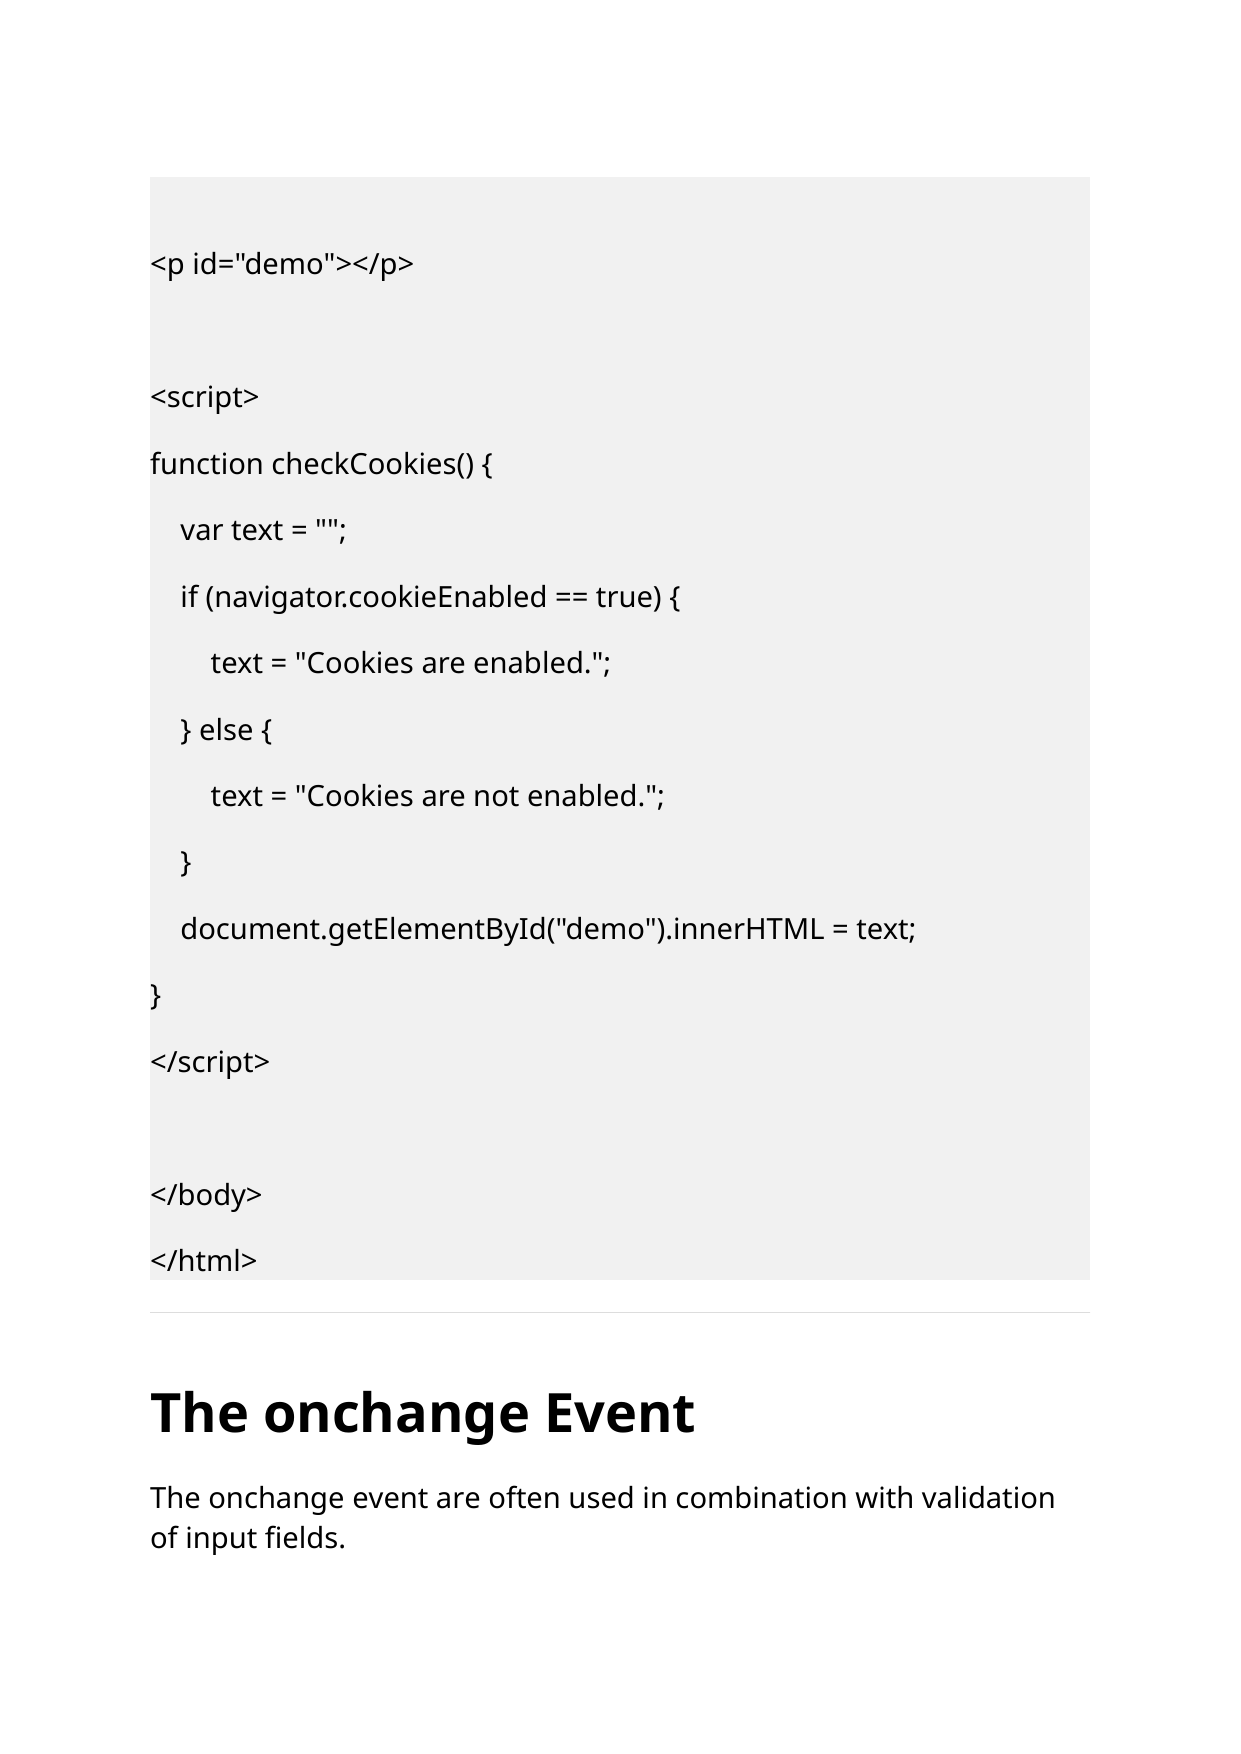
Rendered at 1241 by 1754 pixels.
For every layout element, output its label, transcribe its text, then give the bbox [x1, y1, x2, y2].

text <script> [150, 377, 1090, 416]
text } [150, 975, 1090, 1014]
text </script> [150, 1041, 1090, 1081]
text document.getElementById("demo").innerHTML = text; [150, 908, 1090, 948]
text function checkCookies() { [150, 443, 1090, 483]
subtitle The onchange Event [150, 1374, 1090, 1448]
text </html> [150, 1241, 1090, 1280]
text <p id="demo"></p> [150, 244, 1090, 283]
text text = "Cookies are enabled."; [150, 642, 1090, 682]
text if (navigator.cookieEnabled == true) { [150, 576, 1090, 616]
text </body> [150, 1174, 1090, 1214]
text var text = ""; [150, 509, 1090, 549]
text The onchange event are often used in combination with validation of input fields. [150, 1477, 1090, 1557]
text text = "Cookies are not enabled."; [150, 775, 1090, 815]
text } else { [150, 709, 1090, 748]
text } [150, 842, 1090, 881]
